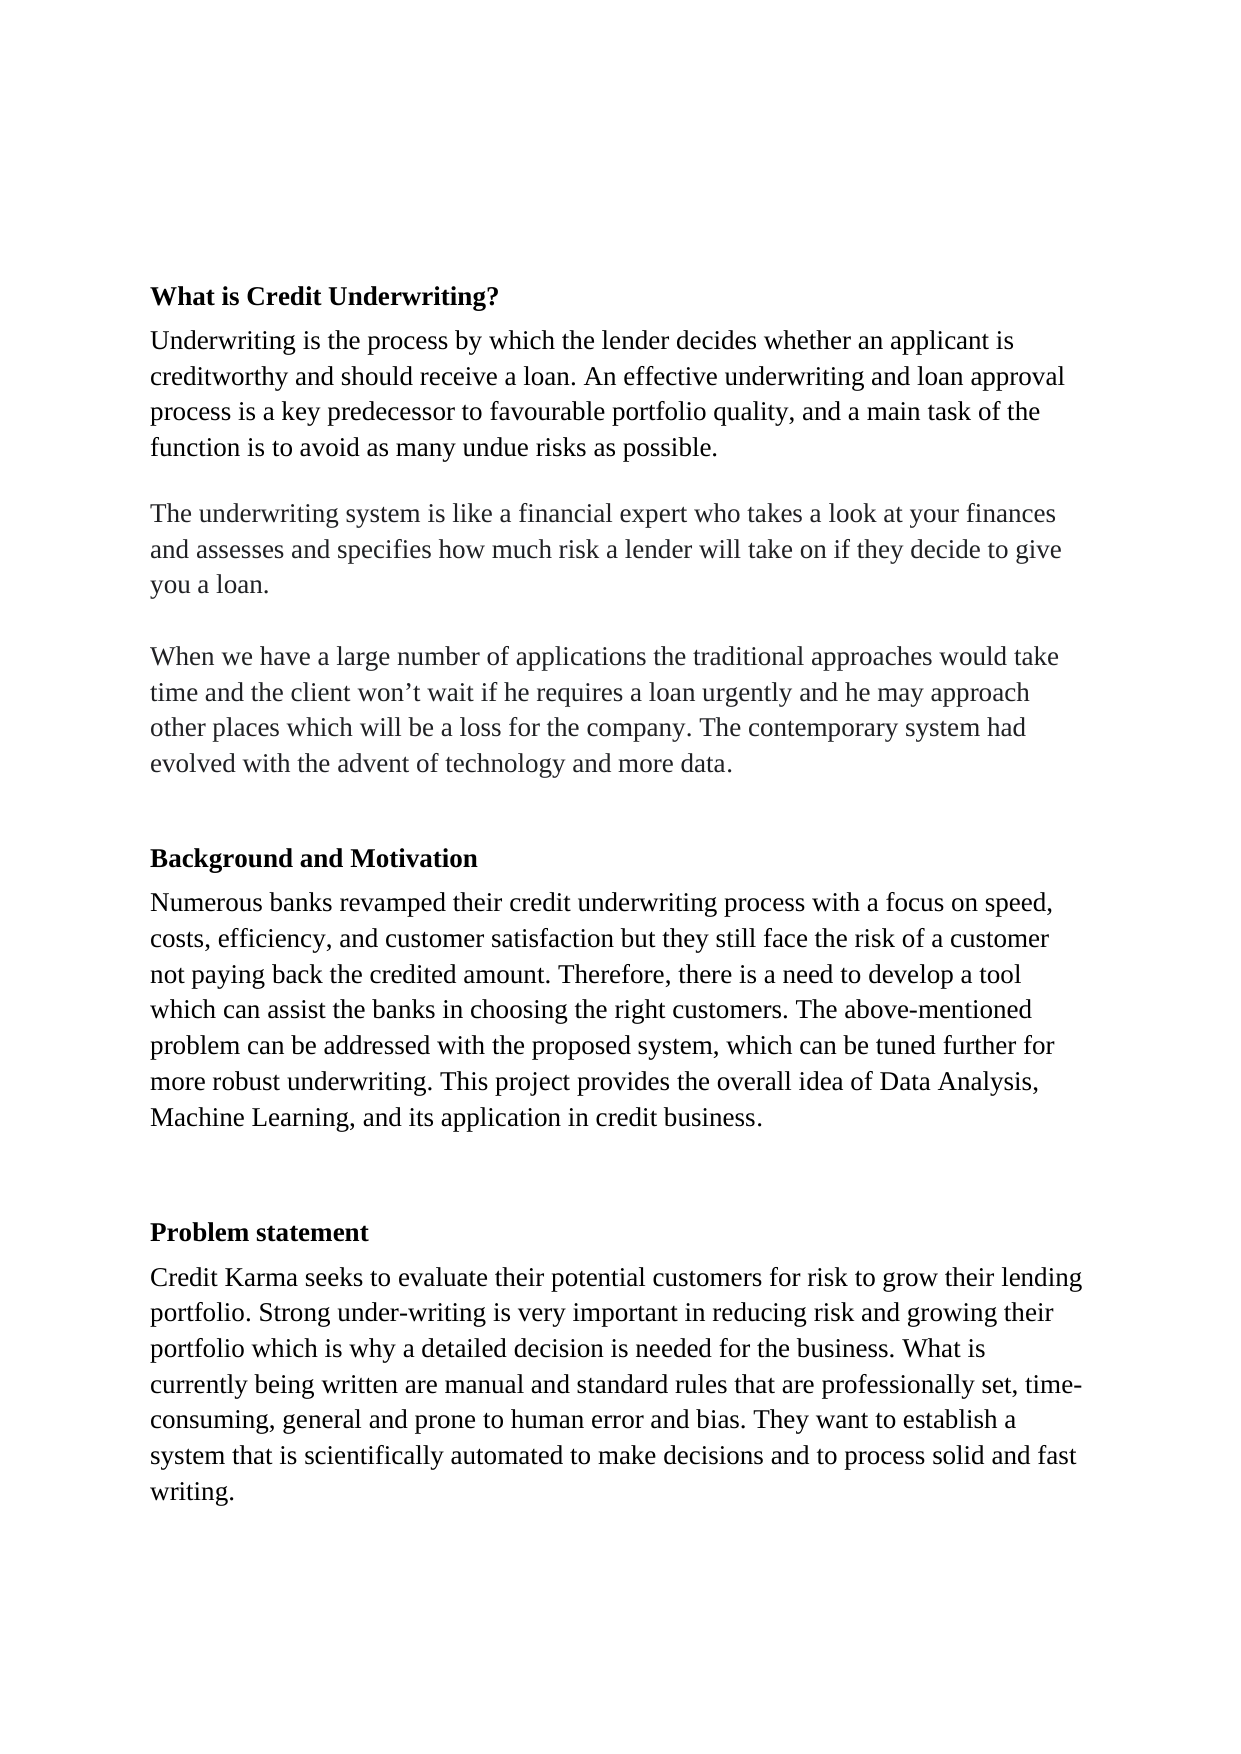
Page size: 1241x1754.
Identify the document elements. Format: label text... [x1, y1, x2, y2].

text The underwriting system is like a financial expert who takes a look at your finances and assesses and specifies how much risk a lender will take on if they decide to give you a loan. [150, 497, 1090, 599]
subtitle Problem statement [150, 1217, 1090, 1248]
text Credit Karma seeks to evaluate their potential customers for risk to grow their lending portfolio. Strong under-writing is very important in reducing risk and growing their portfolio which is why a detailed decision is needed for the business. What is currently being written are manual and standard rules that are professionally set, time-consuming, general and prone to human error and bias. They want to establish a system that is scientifically automated to make decisions and to process solid and fast writing. [150, 1261, 1090, 1506]
text Numerous banks revamped their credit underwriting process with a focus on speed, costs, efficiency, and customer satisfaction but they still face the risk of a customer not paying back the credited amount. Therefore, there is a need to develop a tool which can assist the banks in choosing the right customers. The above-mentioned problem can be addressed with the proposed system, which can be tuned further for more robust underwriting. This project provides the overall idea of Data Analysis, Machine Learning, and its application in credit business. [150, 886, 1090, 1132]
subtitle Background and Motivation [150, 842, 1090, 873]
text When we have a large number of applications the traditional approaches would take time and the client won’t wait if he requires a loan urgently and he may approach other places which will be a loss for the company. The contemporary system had evolved with the advent of technology and more data. [150, 640, 1090, 778]
subtitle What is Credit Underwriting? [150, 280, 1090, 311]
text Underwriting is the process by which the lender decides whether an applicant is creditworthy and should receive a loan. An effective underwriting and loan approval process is a key predecessor to favourable portfolio quality, and a main task of the function is to avoid as many undue risks as possible. [150, 324, 1090, 462]
